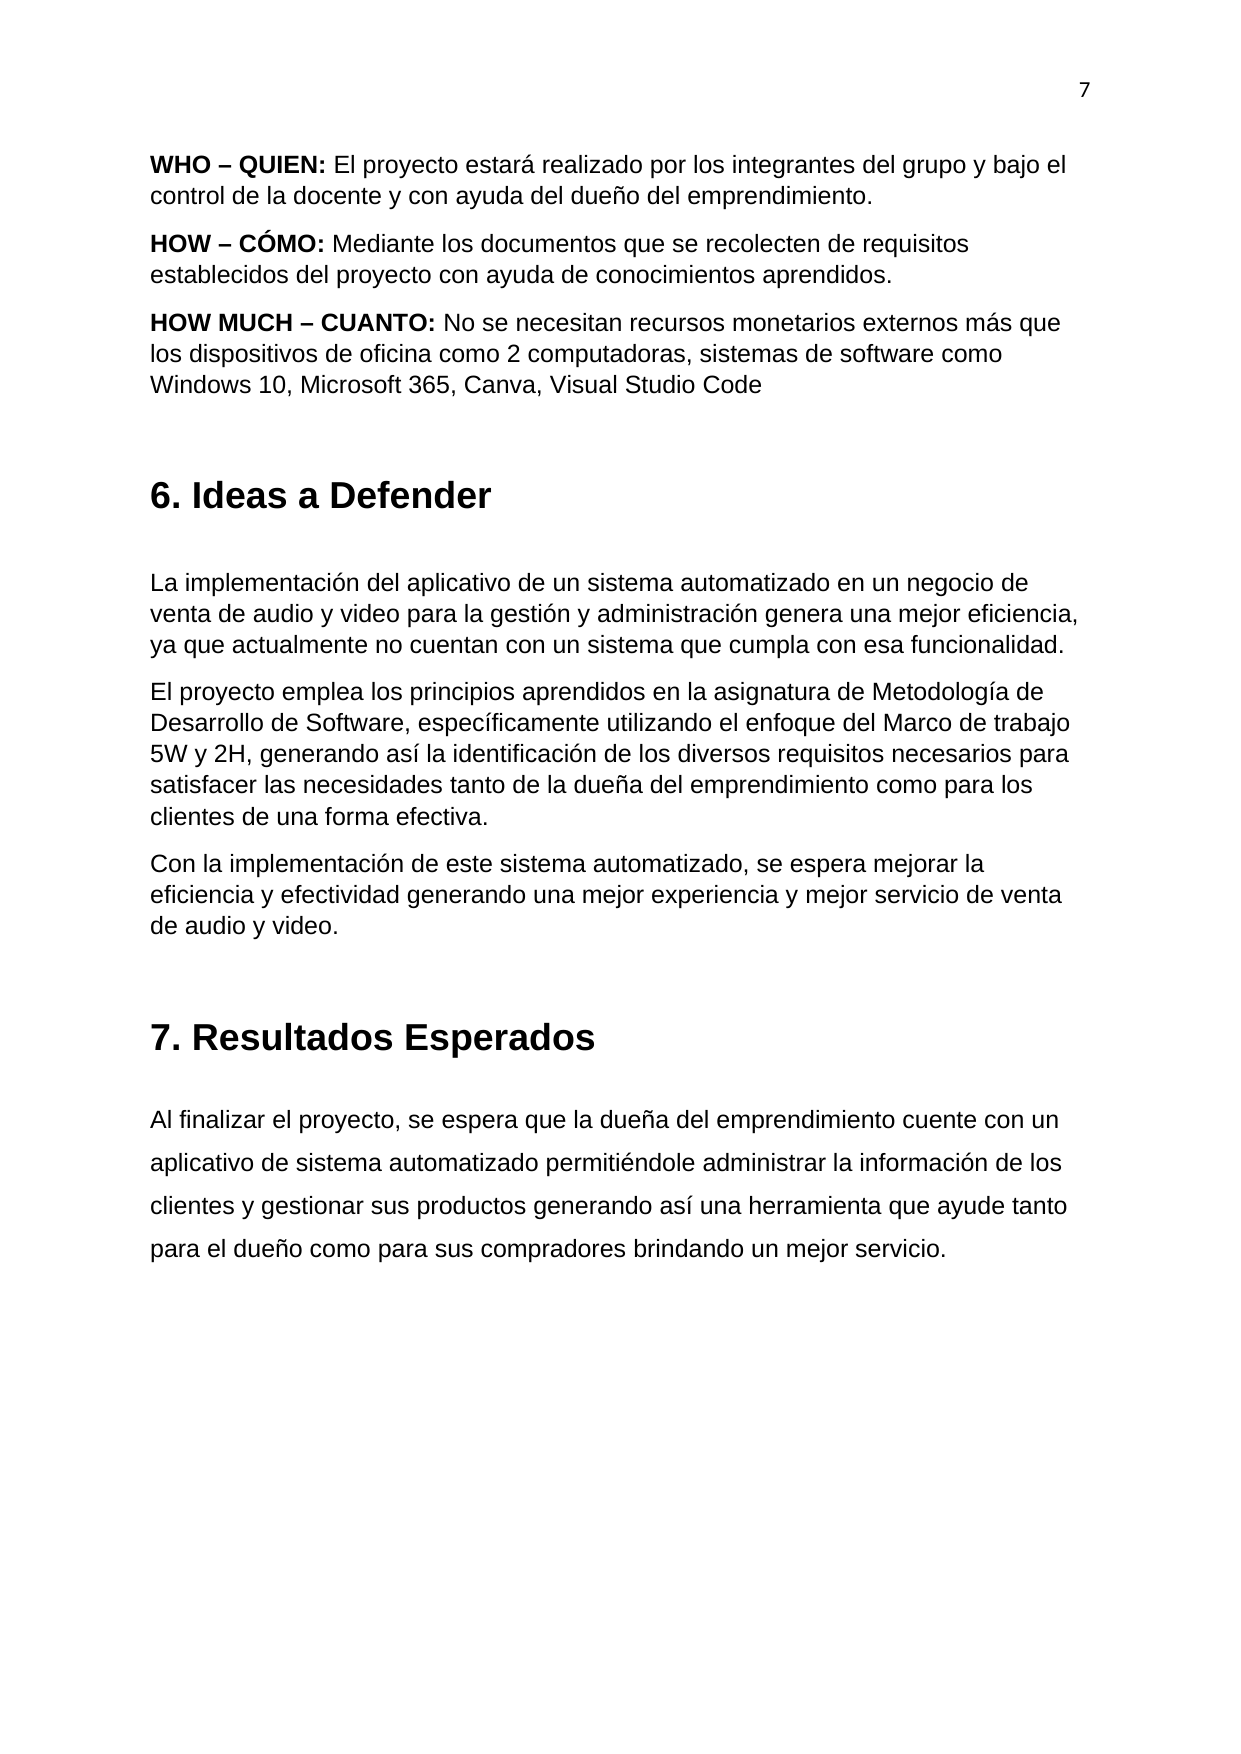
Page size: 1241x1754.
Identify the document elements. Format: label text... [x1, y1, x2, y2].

subtitle 7. Resultados Esperados [150, 1015, 1090, 1058]
text Al finalizar el proyecto, se espera que la dueña del emprendimiento cuente con un aplicativo de sistema automatizado permitiéndole administrar la información de los clientes y gestionar sus productos generando así una herramienta que ayude tanto para el dueño como para sus compradores brindando un mejor servicio. [150, 1105, 1090, 1263]
text WHO – QUIEN: El proyecto estará realizado por los integrantes del grupo y bajo el control de la docente y con ayuda del dueño del emprendimiento. [150, 150, 1090, 210]
text La implementación del aplicativo de un sistema automatizado en un negocio de venta de audio y video para la gestión y administración genera una mejor eficiencia, ya que actualmente no cuentan con un sistema que cumpla con esa funcionalidad. [150, 568, 1090, 658]
subtitle 6. Ideas a Defender [150, 473, 1090, 516]
text El proyecto emplea los principios aprendidos en la asignatura de Metodología de Desarrollo de Software, específicamente utilizando el enfoque del Marco de trabajo 5W y 2H, generando así la identificación de los diversos requisitos necesarios para satisfacer las necesidades tanto de la dueña del emprendimiento como para los clientes de una forma efectiva. [150, 677, 1090, 830]
text HOW – CÓMO: Mediante los documentos que se recolecten de requisitos establecidos del proyecto con ayuda de conocimientos aprendidos. [150, 229, 1090, 288]
text HOW MUCH – CUANTO: No se necesitan recursos monetarios externos más que los dispositivos de oficina como 2 computadoras, sistemas de software como Windows 10, Microsoft 365, Canva, Visual Studio Code [150, 307, 1090, 398]
text Con la implementación de este sistema automatizado, se espera mejorar la eficiencia y efectividad generando una mejor experiencia y mejor servicio de venta de audio y video. [150, 849, 1090, 940]
